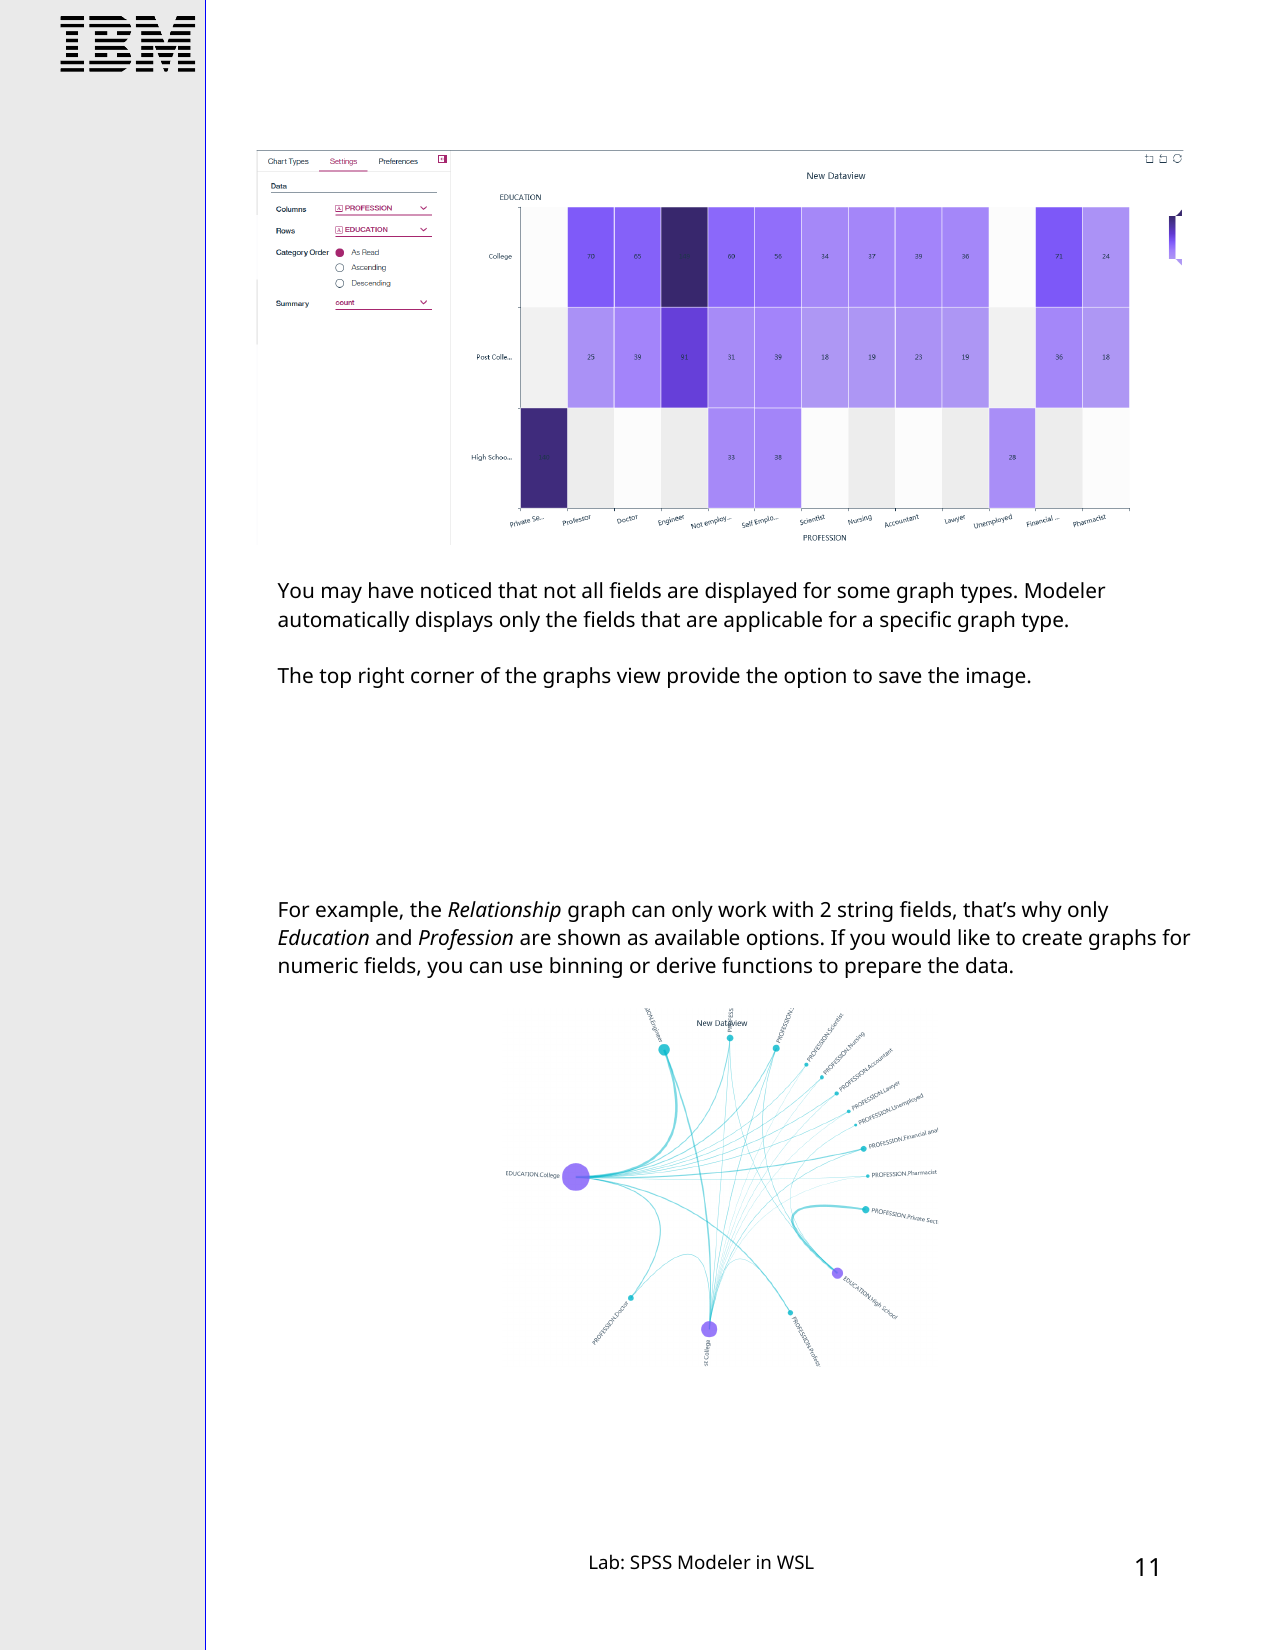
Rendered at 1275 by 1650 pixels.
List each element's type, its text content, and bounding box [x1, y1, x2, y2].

picture [60, 16, 196, 72]
text For example, the Relationship graph can only work with 2 string fields, that’s why only Education and Profession are shown as available options. If you would like to create graphs for numeric fields, you can use binning or derive functions to prepare the data. [277, 895, 1200, 980]
picture [256, 150, 1184, 545]
text The top right corner of the graphs view provide the option to save the image. [277, 662, 1200, 690]
text You may have noticed that not all fields are displayed for some graph types. Modeler automatically displays only the fields that are applicable for a specific graph type. [240, 576, 1200, 633]
picture [501, 1008, 939, 1367]
